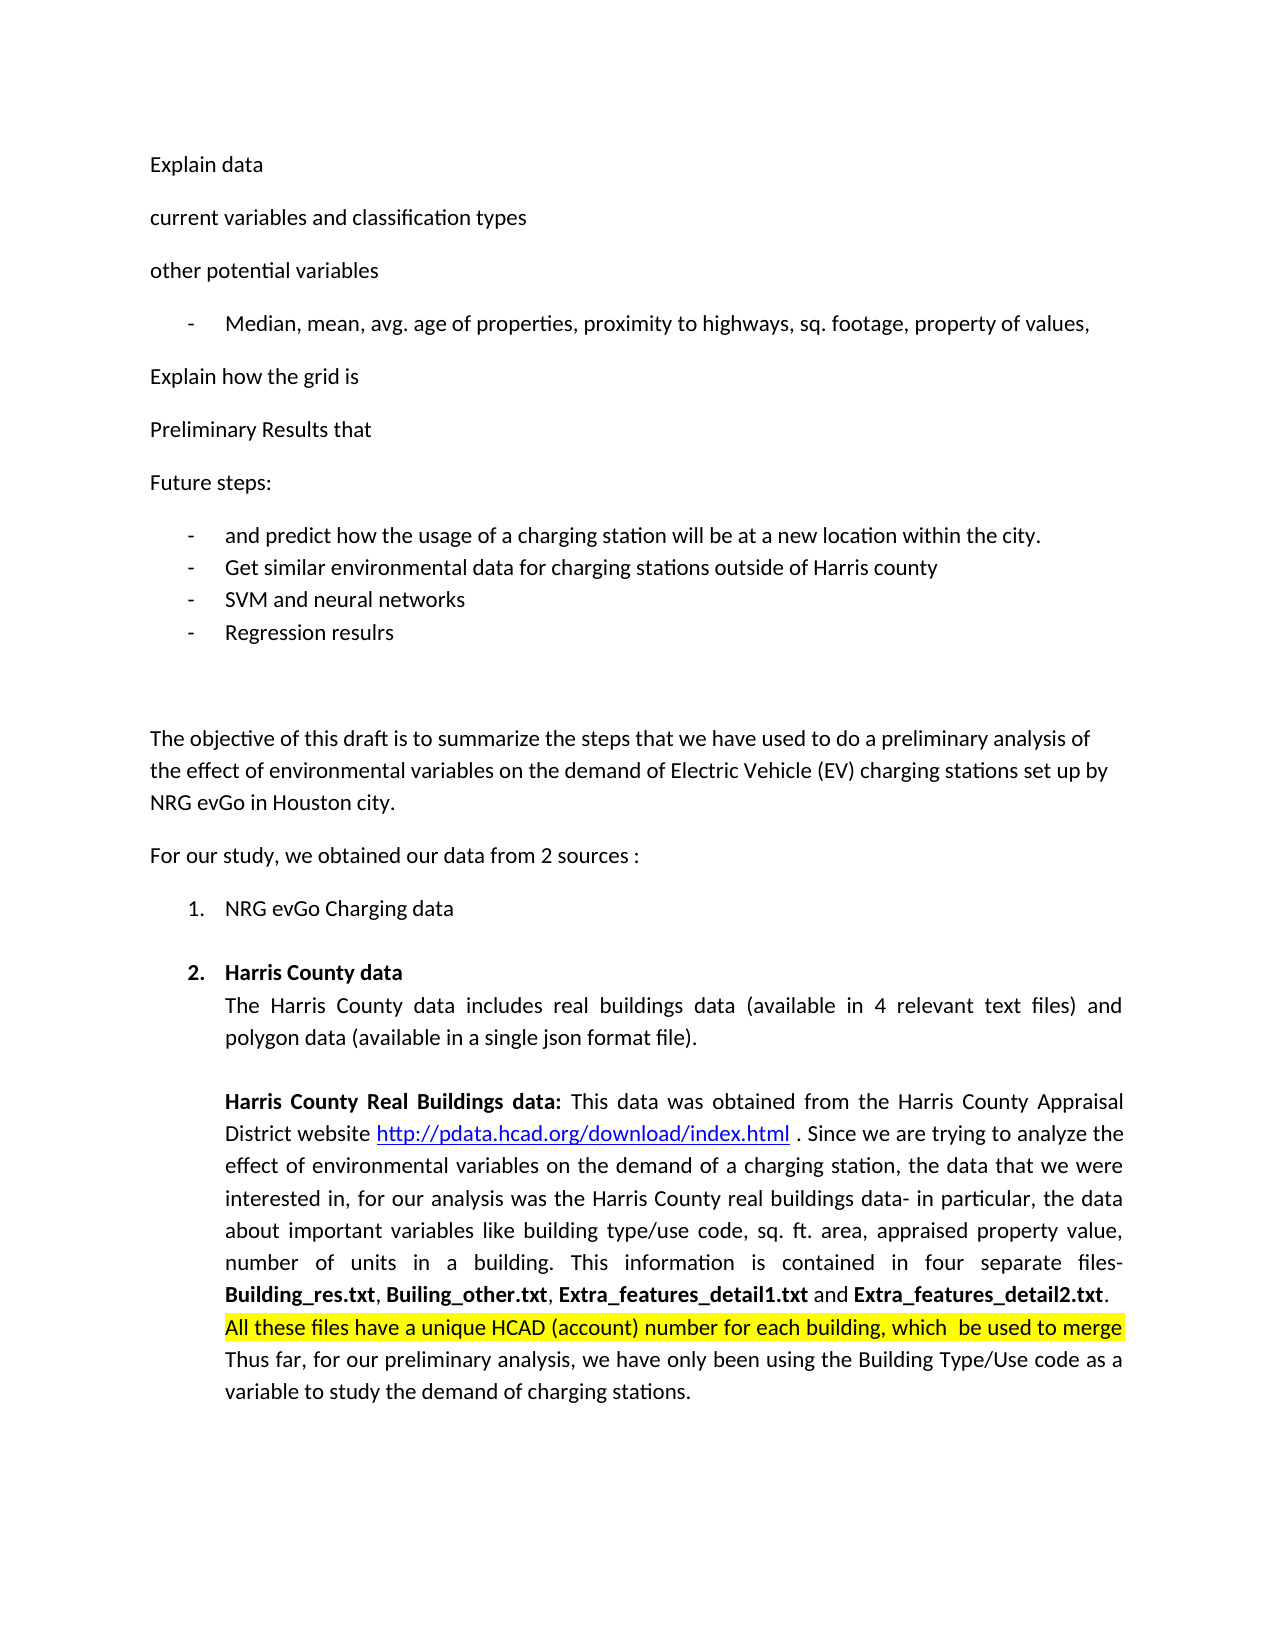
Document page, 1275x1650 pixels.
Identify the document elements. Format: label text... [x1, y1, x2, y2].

list Harris County data [187, 958, 1125, 987]
text other potential variables [150, 256, 1125, 284]
text Preliminary Results that [150, 415, 1125, 443]
list SVM and neural networks [187, 586, 1125, 613]
text The objective of this draft is to summarize the steps that we have used to do a preliminary analysis of the effect of environmental variables on the demand of Electric Vehicle (EV) charging stations set up by NRG evGo in Houston city. [150, 724, 1125, 816]
list The Harris County data includes real buildings data (available in 4 relevant text files) and polygon data (available in a single json format file). [225, 991, 1125, 1051]
list NRG evGo Charging data [187, 894, 1125, 922]
text For our study, we obtained our data from 2 sources : [150, 841, 1125, 869]
text Explain how the grid is [150, 362, 1125, 390]
text Future steps: [150, 468, 1125, 496]
list Get similar environmental data for charging stations outside of Harris county [187, 553, 1125, 581]
list Harris County Real Buildings data: This data was obtained from the Harris County Appraisal District website http://pdata.hcad.org/download/index.html . Since we are trying to analyze the effect of environmental variables on the demand of a charging station, the data that we were interested in, for our analysis was the Harris County real buildings data- in particular, the data about important variables like building type/use code, sq. ft. area, appraised property value, number of units in a building. This information is contained in four separate files- Building_res.txt, Builing_other.txt, Extra_features_detail1.txt and Extra_features_detail2.txt. [225, 1087, 1125, 1308]
list All these files have a unique HCAD (account) number for each building, which be used to merge Thus far, for our preliminary analysis, we have only been using the Building Type/Use code as a variable to study the demand of charging stations. [225, 1341, 1125, 1405]
text current variables and classification types [150, 203, 1125, 231]
list and predict how the usage of a charging station will be at a new location within the city. [187, 521, 1125, 549]
list Median, mean, avg. age of properties, proximity to highways, sq. footage, property of values, [187, 309, 1125, 337]
text Explain data [150, 150, 1125, 178]
list Regression resulrs [187, 618, 1125, 646]
